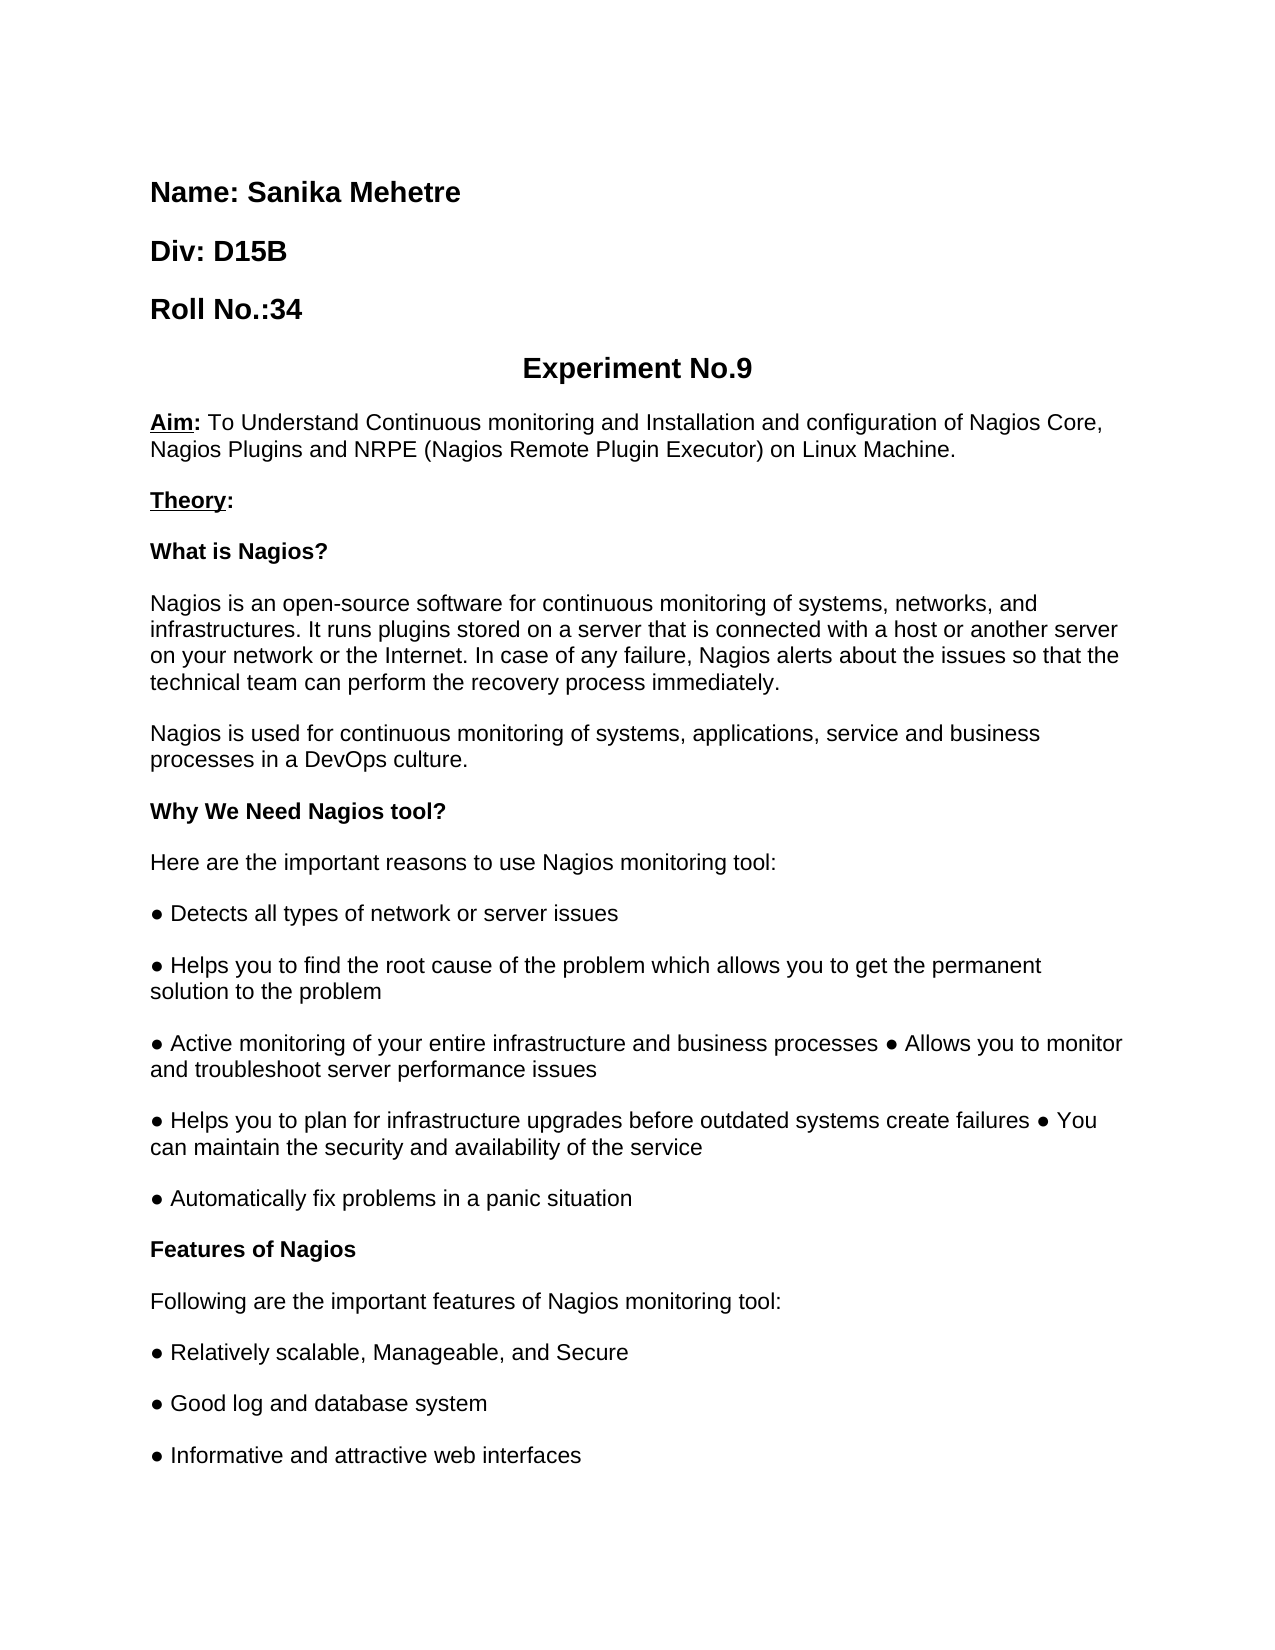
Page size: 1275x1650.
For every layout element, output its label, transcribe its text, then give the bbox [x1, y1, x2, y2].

text Theory: [150, 487, 1125, 513]
text ● Helps you to plan for infrastructure upgrades before outdated systems create failures ● You can maintain the security and availability of the service [150, 1107, 1125, 1160]
text Div: D15B [150, 233, 1125, 267]
text Following are the important features of Nagios monitoring tool: [150, 1288, 1125, 1314]
text Why We Need Nagios tool? [150, 798, 1125, 824]
text Roll No.:34 [150, 292, 1125, 326]
text ● Automatically fix problems in a panic situation [150, 1185, 1125, 1211]
text ● Detects all types of network or server issues [150, 900, 1125, 927]
text ● Informative and attractive web interfaces [150, 1442, 1125, 1468]
text ● Good log and database system [150, 1390, 1125, 1417]
text Here are the important reasons to use Nagios monitoring tool: [150, 849, 1125, 875]
text Features of Nagios [150, 1236, 1125, 1263]
text What is Nagios? [150, 538, 1125, 564]
text ● Relatively scalable, Manageable, and Secure [150, 1339, 1125, 1365]
text Nagios is an open-source software for continuous monitoring of systems, networks, and infrastructures. It runs plugins stored on a server that is connected with a host or another server on your network or the Internet. In case of any failure, Nagios alerts about the issues so that the technical team can perform the recovery process immediately. [150, 589, 1125, 695]
text Aim: To Understand Continuous monitoring and Installation and configuration of Nagios Core, Nagios Plugins and NRPE (Nagios Remote Plugin Executor) on Linux Machine. [150, 409, 1125, 462]
text Nagios is used for continuous monitoring of systems, applications, service and business processes in a DevOps culture. [150, 720, 1125, 773]
text Experiment No.9 [150, 351, 1125, 384]
text ● Helps you to find the root cause of the problem which allows you to get the permanent solution to the problem [150, 952, 1125, 1004]
text ● Active monitoring of your entire infrastructure and business processes ● Allows you to monitor and troubleshoot server performance issues [150, 1029, 1125, 1082]
text Name: Sanika Mehetre [150, 175, 1125, 208]
